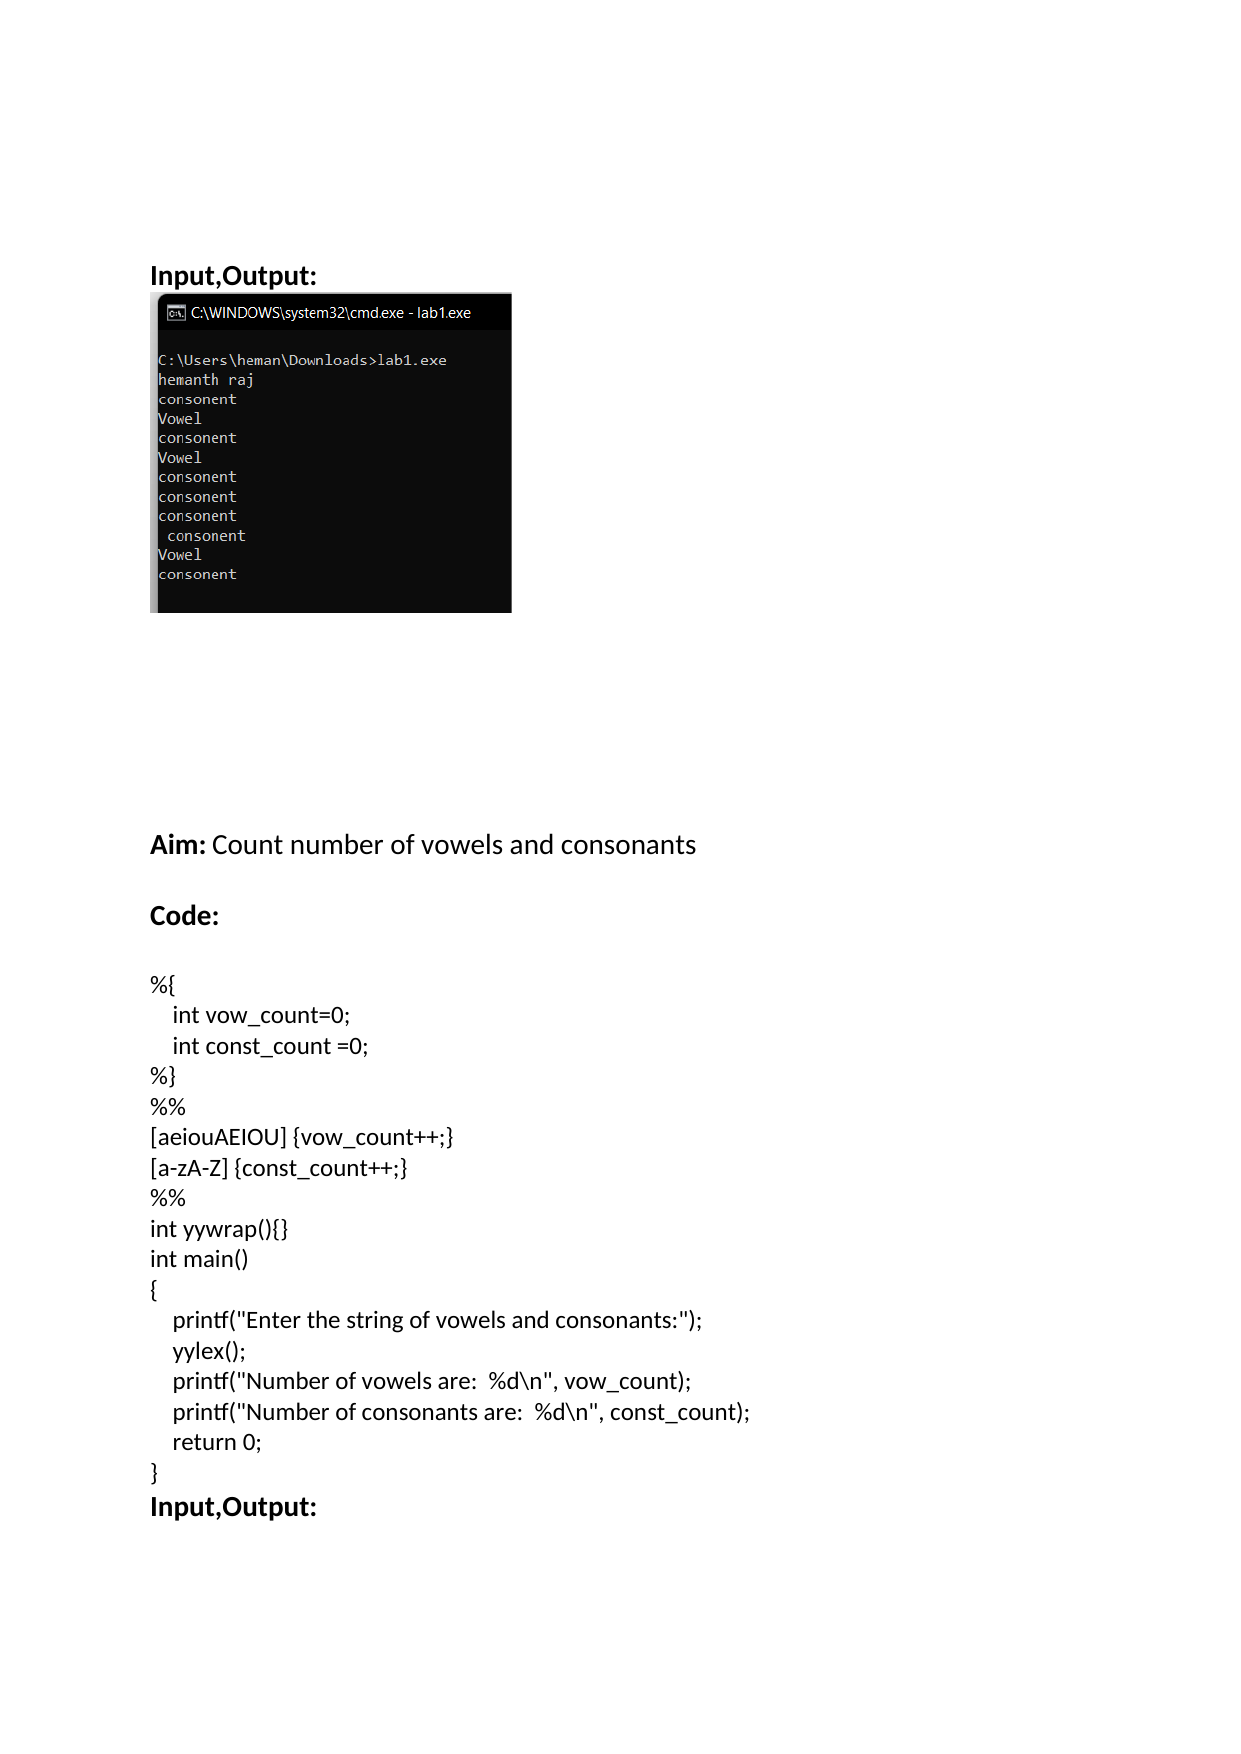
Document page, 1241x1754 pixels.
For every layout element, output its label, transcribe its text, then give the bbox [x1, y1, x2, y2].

text %{ [150, 969, 1090, 999]
text [aeiouAEIOU] {vow_count++;} [150, 1121, 1090, 1152]
picture [150, 292, 512, 613]
text yylex(); [150, 1335, 1090, 1366]
text return 0; [150, 1427, 1090, 1457]
text Code: [150, 897, 1090, 933]
text int yywrap(){} [150, 1213, 1090, 1243]
text { [150, 1274, 1090, 1304]
text Aim: Count number of vowels and consonants [150, 826, 1090, 862]
text printf("Enter the string of vowels and consonants:"); [150, 1304, 1090, 1335]
text int main() [150, 1243, 1090, 1274]
text %% [150, 1182, 1090, 1213]
text [a-zA-Z] {const_count++;} [150, 1152, 1090, 1182]
text %% [150, 1091, 1090, 1121]
text Input,Output: [150, 257, 1090, 292]
text } [150, 1457, 1090, 1488]
text int vow_count=0; [150, 999, 1090, 1030]
text %} [150, 1060, 1090, 1091]
text printf("Number of consonants are: %d\n", const_count); [150, 1396, 1090, 1427]
text Input,Output: [150, 1488, 1090, 1523]
text int const_count =0; [150, 1030, 1090, 1060]
text printf("Number of vowels are: %d\n", vow_count); [150, 1366, 1090, 1396]
